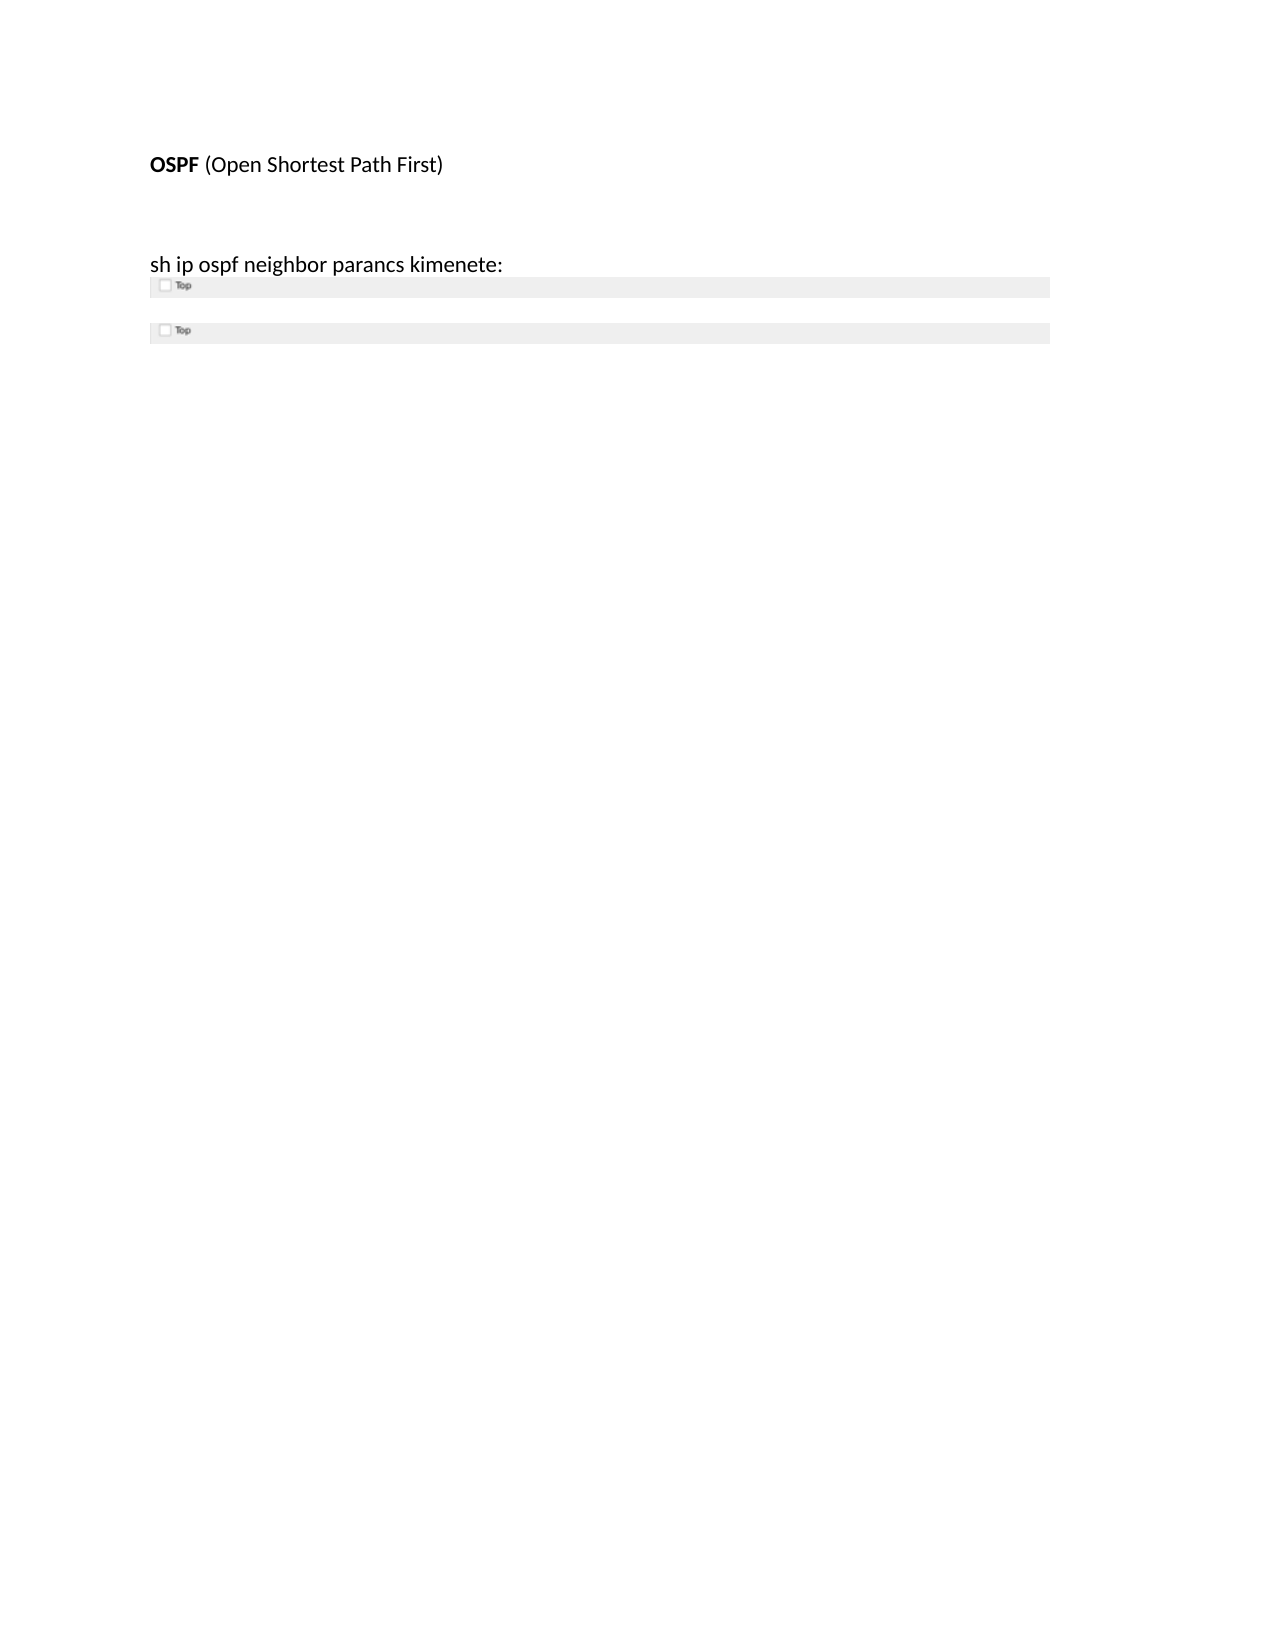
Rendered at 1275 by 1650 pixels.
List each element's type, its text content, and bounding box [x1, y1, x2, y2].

text OSPF (Open Shortest Path First) [150, 150, 1125, 179]
text sh ip ospf neighbor parancs kimenete: [150, 249, 1125, 278]
